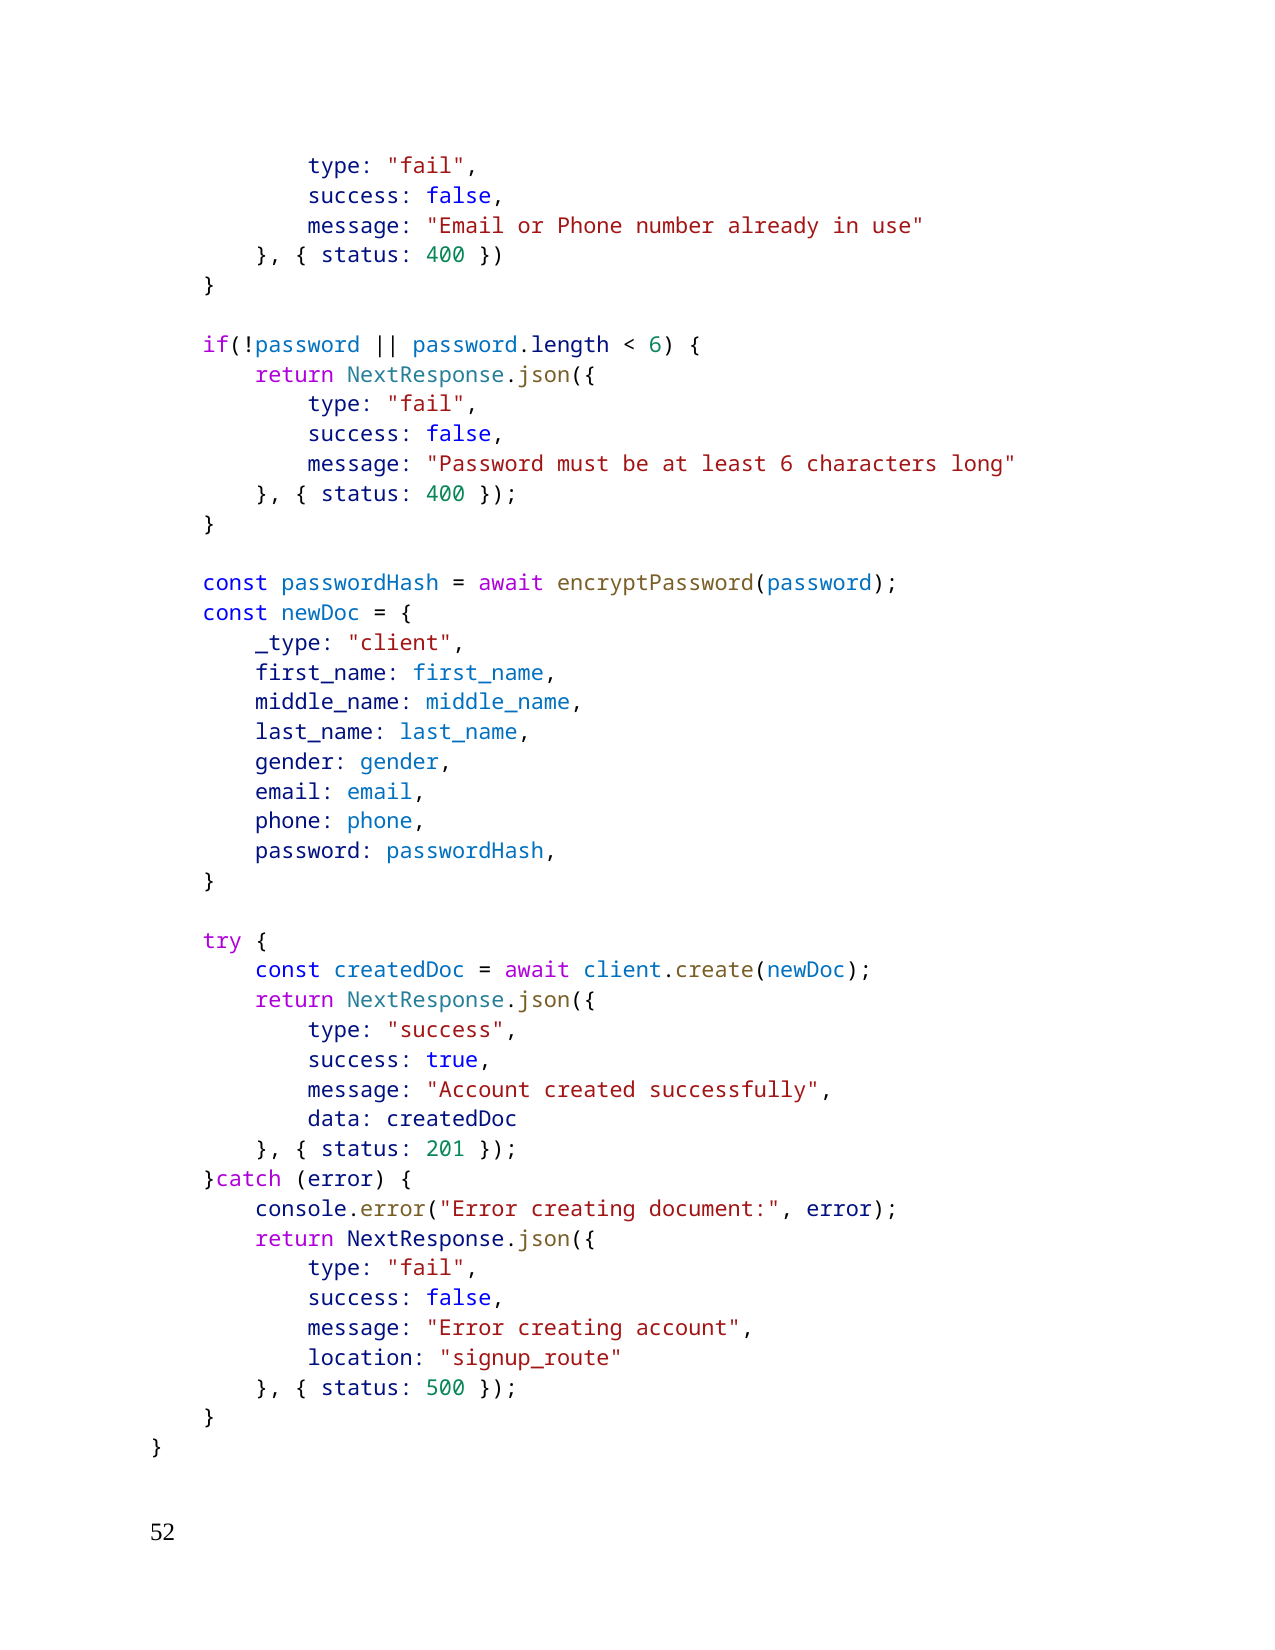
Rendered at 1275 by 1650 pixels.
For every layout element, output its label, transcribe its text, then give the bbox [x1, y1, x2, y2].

text middle_name: middle_name, [150, 686, 1125, 716]
text phone: phone, [150, 805, 1125, 835]
text message: "Email or Phone number already in use" [150, 209, 1125, 239]
text }, { status: 201 }); [150, 1133, 1125, 1163]
text } [150, 1431, 1125, 1461]
text last_name: last_name, [150, 716, 1125, 746]
text email: email, [150, 776, 1125, 805]
text success: false, [150, 1282, 1125, 1312]
text type: "fail", [150, 150, 1125, 180]
text } [150, 269, 1125, 299]
text message: "Error creating account", [150, 1312, 1125, 1342]
text location: "signup_route" [150, 1342, 1125, 1371]
text } [150, 865, 1125, 895]
text first_name: first_name, [150, 656, 1125, 686]
text type: "fail", [150, 1252, 1125, 1282]
text const createdDoc = await client.create(newDoc); [150, 954, 1125, 984]
text }, { status: 400 }) [150, 239, 1125, 269]
text console.error("Error creating document:", error); [150, 1193, 1125, 1222]
text success: false, [150, 418, 1125, 448]
text }, { status: 400 }); [150, 478, 1125, 507]
text type: "fail", [150, 388, 1125, 418]
text type: "success", [150, 1014, 1125, 1044]
text } [150, 507, 1125, 537]
text return NextResponse.json({ [150, 1222, 1125, 1252]
text success: false, [150, 180, 1125, 209]
text message: "Account created successfully", [150, 1073, 1125, 1103]
text password: passwordHash, [150, 835, 1125, 865]
text const passwordHash = await encryptPassword(password); [150, 567, 1125, 597]
text return NextResponse.json({ [150, 358, 1125, 388]
text _type: "client", [150, 627, 1125, 656]
text return NextResponse.json({ [150, 984, 1125, 1014]
text const newDoc = { [150, 597, 1125, 627]
text }catch (error) { [150, 1163, 1125, 1193]
text gender: gender, [150, 746, 1125, 776]
text if(!password || password.length < 6) { [150, 329, 1125, 358]
text message: "Password must be at least 6 characters long" [150, 448, 1125, 478]
text }, { status: 500 }); [150, 1371, 1125, 1401]
text try { [150, 924, 1125, 954]
text data: createdDoc [150, 1103, 1125, 1133]
text success: true, [150, 1044, 1125, 1073]
text } [150, 1401, 1125, 1431]
